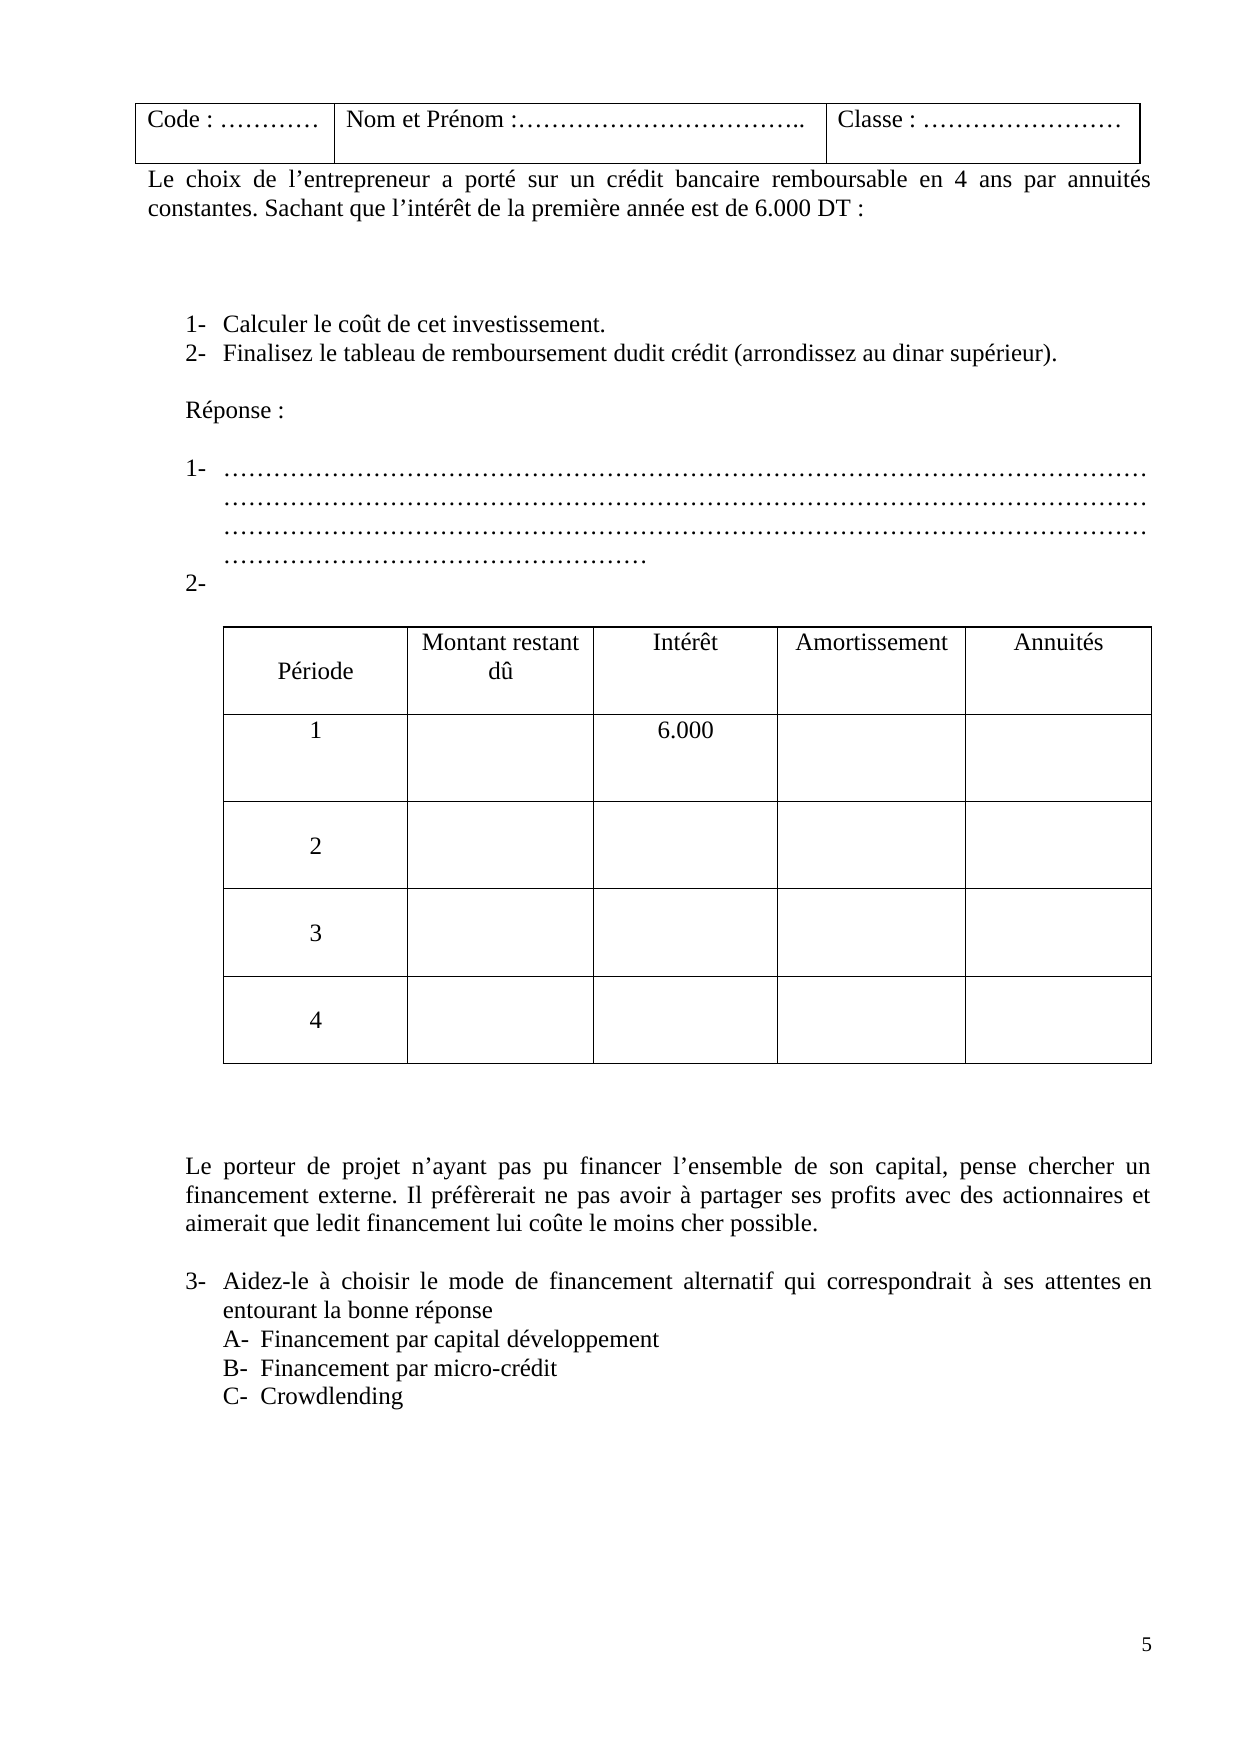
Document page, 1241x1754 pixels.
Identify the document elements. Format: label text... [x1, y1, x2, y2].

list Financement par micro-crédit [223, 1353, 1152, 1381]
table_cell 1 [224, 715, 407, 801]
list Aidez-le à choisir le mode de financement alternatif qui correspondrait à ses attentes en entourant la bonne réponse [185, 1266, 1152, 1324]
table_cell [778, 889, 965, 976]
table_cell [594, 977, 777, 1063]
table_cell [594, 889, 777, 976]
table_cell [778, 802, 965, 888]
text Réponse : [185, 396, 1152, 424]
table_cell 3 [224, 889, 407, 976]
list Crowdlending [223, 1381, 1152, 1410]
list …………………………………………………………………………………………………………………………………………………………………………………………………………………………………………………………………………………………………………………………………………………… [185, 453, 1152, 568]
table_cell [778, 715, 965, 801]
table_header Nom et Prénom :…………………………….. [335, 104, 826, 163]
table_cell [594, 802, 777, 888]
table_cell [966, 889, 1151, 976]
table_cell [778, 977, 965, 1063]
table_header Période [224, 628, 407, 714]
text Le porteur de projet n’ayant pas pu financer l’ensemble de son capital, pense chercher un financement externe. Il préfèrerait ne pas avoir à partager ses profits avec des actionnaires et aimerait que ledit financement lui coûte le moins cher possible. [185, 1151, 1152, 1237]
table_header Amortissement [778, 628, 965, 714]
list Financement par capital développement [223, 1324, 1152, 1353]
table_header Code : ………… [136, 104, 334, 163]
table_cell [408, 715, 593, 801]
list Calculer le coût de cet investissement. [185, 309, 1152, 338]
table_header Intérêt [594, 628, 777, 714]
table_header Montant restant dû [408, 628, 593, 714]
table_cell 4 [224, 977, 407, 1063]
table_cell [966, 802, 1151, 888]
table_cell [408, 977, 593, 1063]
table_cell [966, 977, 1151, 1063]
table_header Classe : …………………… [827, 104, 1139, 163]
table_cell [966, 715, 1151, 801]
list Finalisez le tableau de remboursement dudit crédit (arrondissez au dinar supérieur). [185, 338, 1152, 366]
table_cell 2 [224, 802, 407, 888]
table_cell [408, 889, 593, 976]
table_header Annuités [966, 628, 1151, 714]
text Le choix de l’entrepreneur a porté sur un crédit bancaire remboursable en 4 ans par annuités constantes. Sachant que l’intérêt de la première année est de 6.000 DT : [148, 148, 1152, 222]
table_cell [408, 802, 593, 888]
table_cell 6.000 [594, 715, 777, 801]
